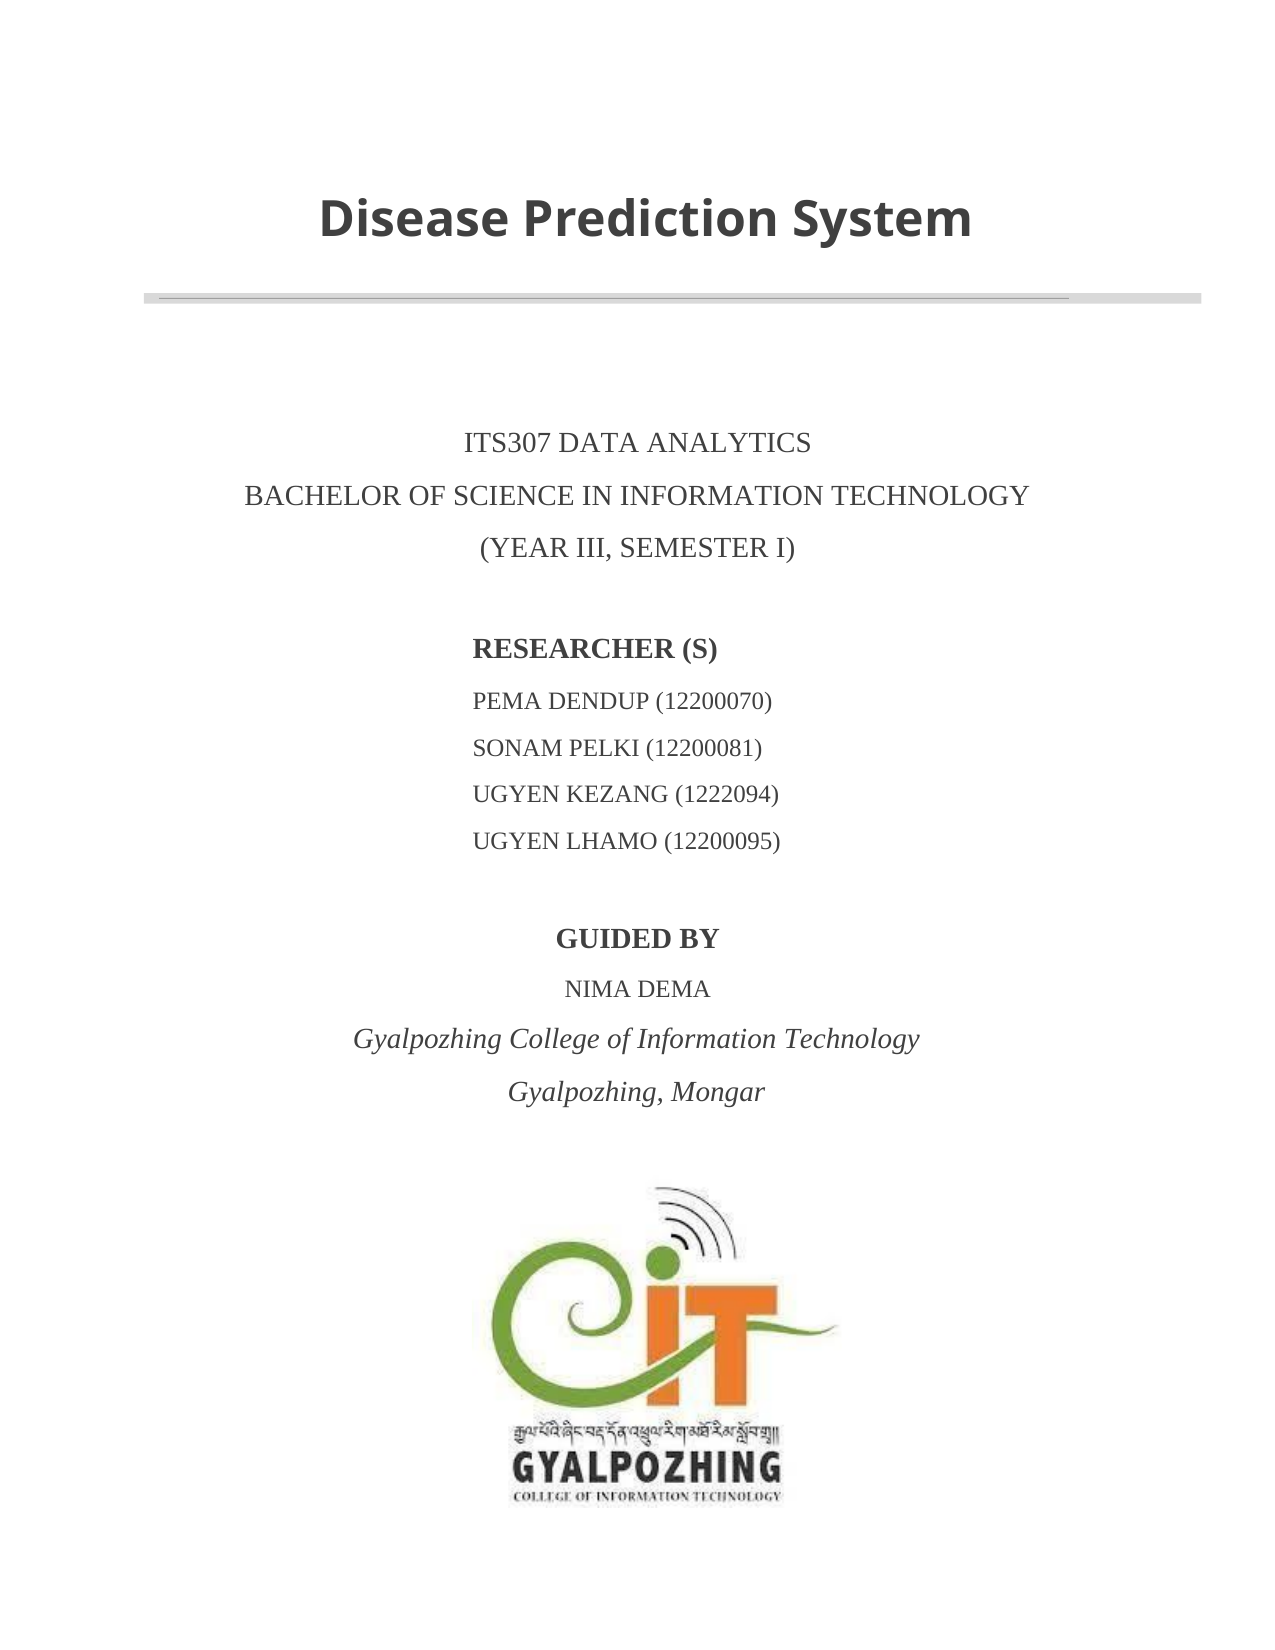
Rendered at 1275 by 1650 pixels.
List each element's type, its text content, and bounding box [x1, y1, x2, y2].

title Disease Prediction System [150, 183, 1051, 251]
text SONAM PELKI (12200081) [469, 733, 872, 761]
text BACHELOR OF SCIENCE IN INFORMATION TECHNOLOGY (YEAR III, SEMESTER I) [201, 478, 1073, 564]
text Gyalpozhing College of Information Technology Gyalpozhing, Mongar [311, 1021, 964, 1108]
text UGYEN KEZANG (1222094) [469, 779, 872, 808]
text RESEARCHER (S) [469, 631, 806, 665]
text GUIDED BY [201, 921, 1074, 955]
picture [471, 1175, 842, 1508]
text NIMA DEMA [201, 974, 1073, 1002]
text ITS307 DATA ANALYTICS [201, 425, 1074, 458]
text PEMA DENDUP (12200070) [469, 686, 872, 715]
text UGYEN LHAMO (12200095) [469, 826, 872, 855]
